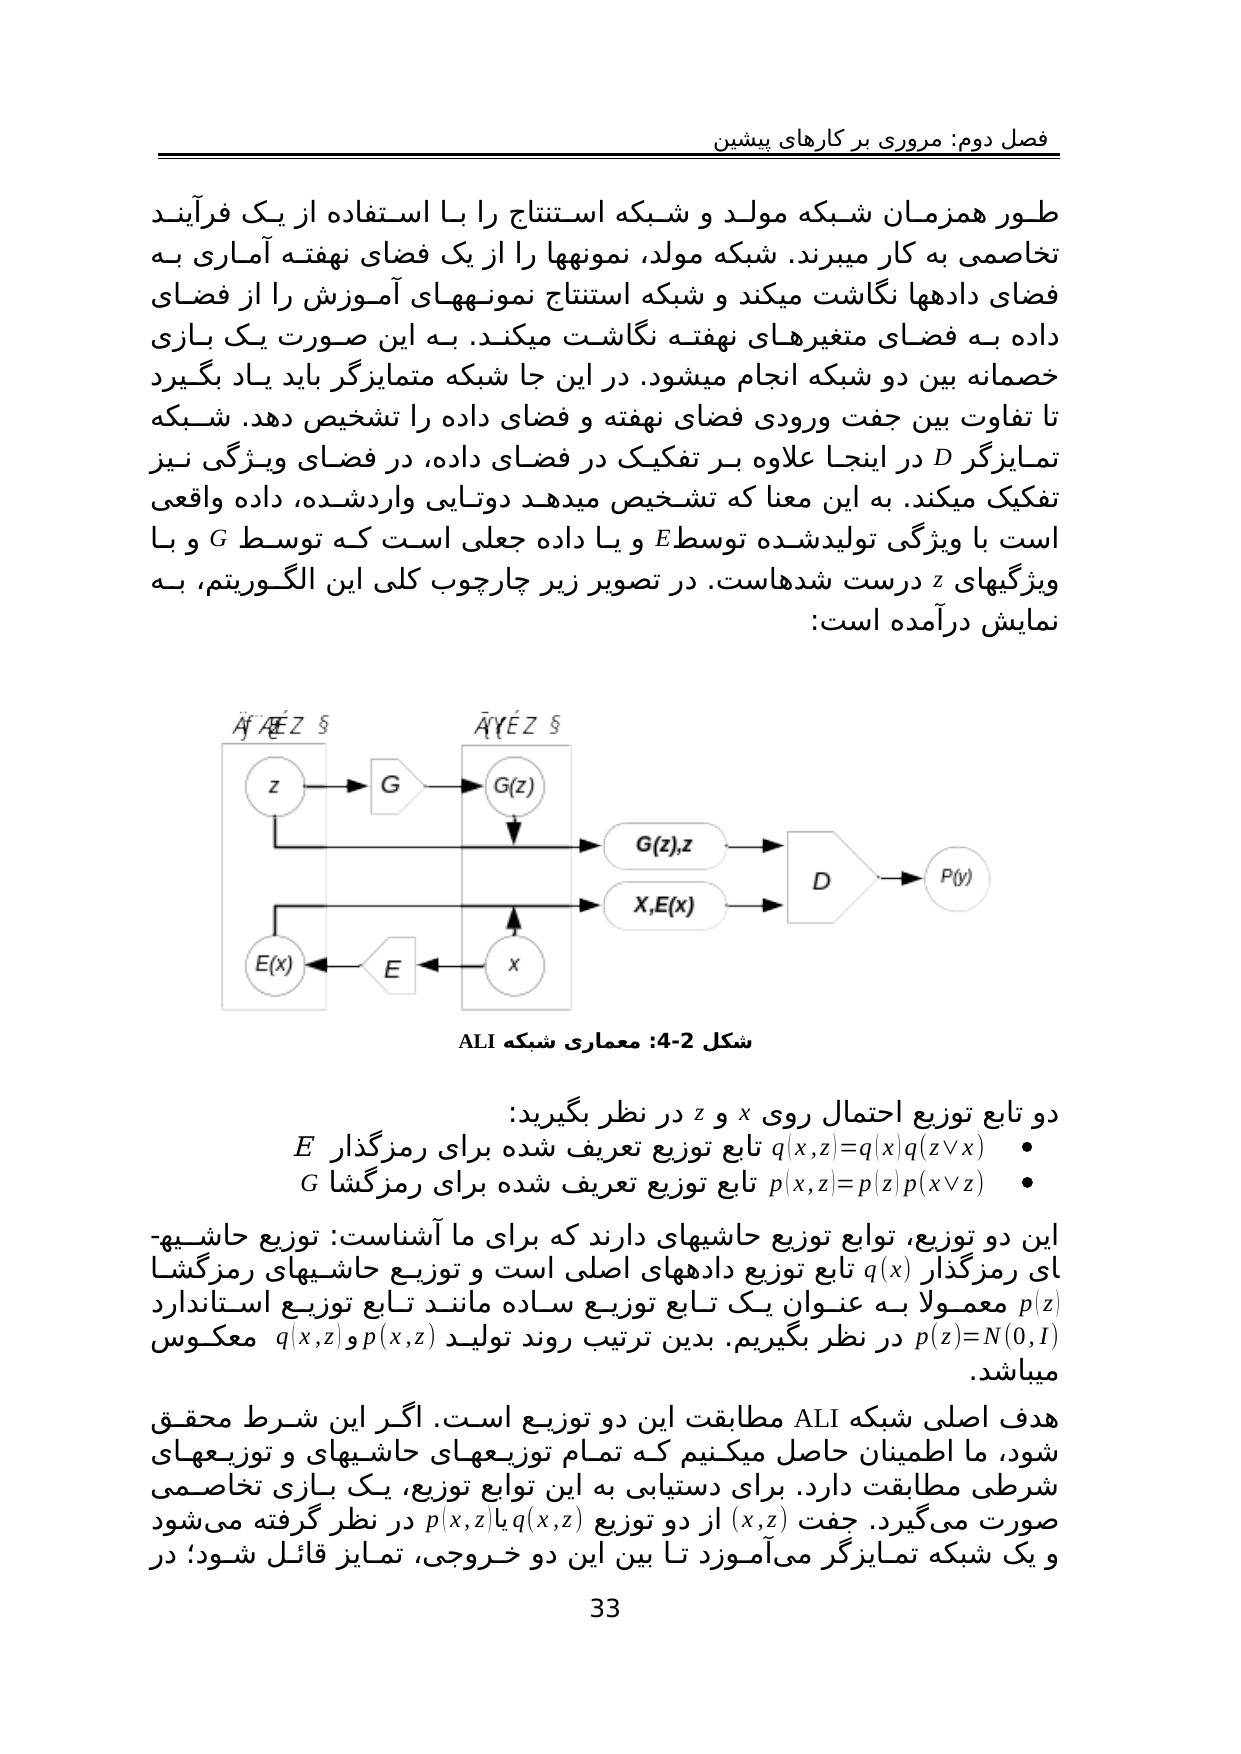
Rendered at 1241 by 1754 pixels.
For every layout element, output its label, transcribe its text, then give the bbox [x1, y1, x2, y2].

text دو تابع توزیع احتمال روی و در نظر بگیرید: [150, 1095, 1060, 1129]
list تابع توزیع تعریف شده برای رمزگذار E [150, 1129, 1022, 1166]
text این دو توزیع، توابع توزیع حاشیهای دارند که برای ما آشناست: توزیع حاشیهای رمزگذار تابع توزیع دادههای اصلی است و توزیع حاشیهای رمزگشا معمولا به عنوان یک تابع توزیع ساده مانند تابع توزیع استاندارد در نظر بگیریم. بدین ترتیب روند تولید معکوس میباشد. [150, 1218, 1060, 1388]
list تابع توزیع تعریف شده برای رمزگشا [150, 1166, 1022, 1201]
text شکل 2-4: معماری شبکه ALI [150, 1029, 1062, 1053]
